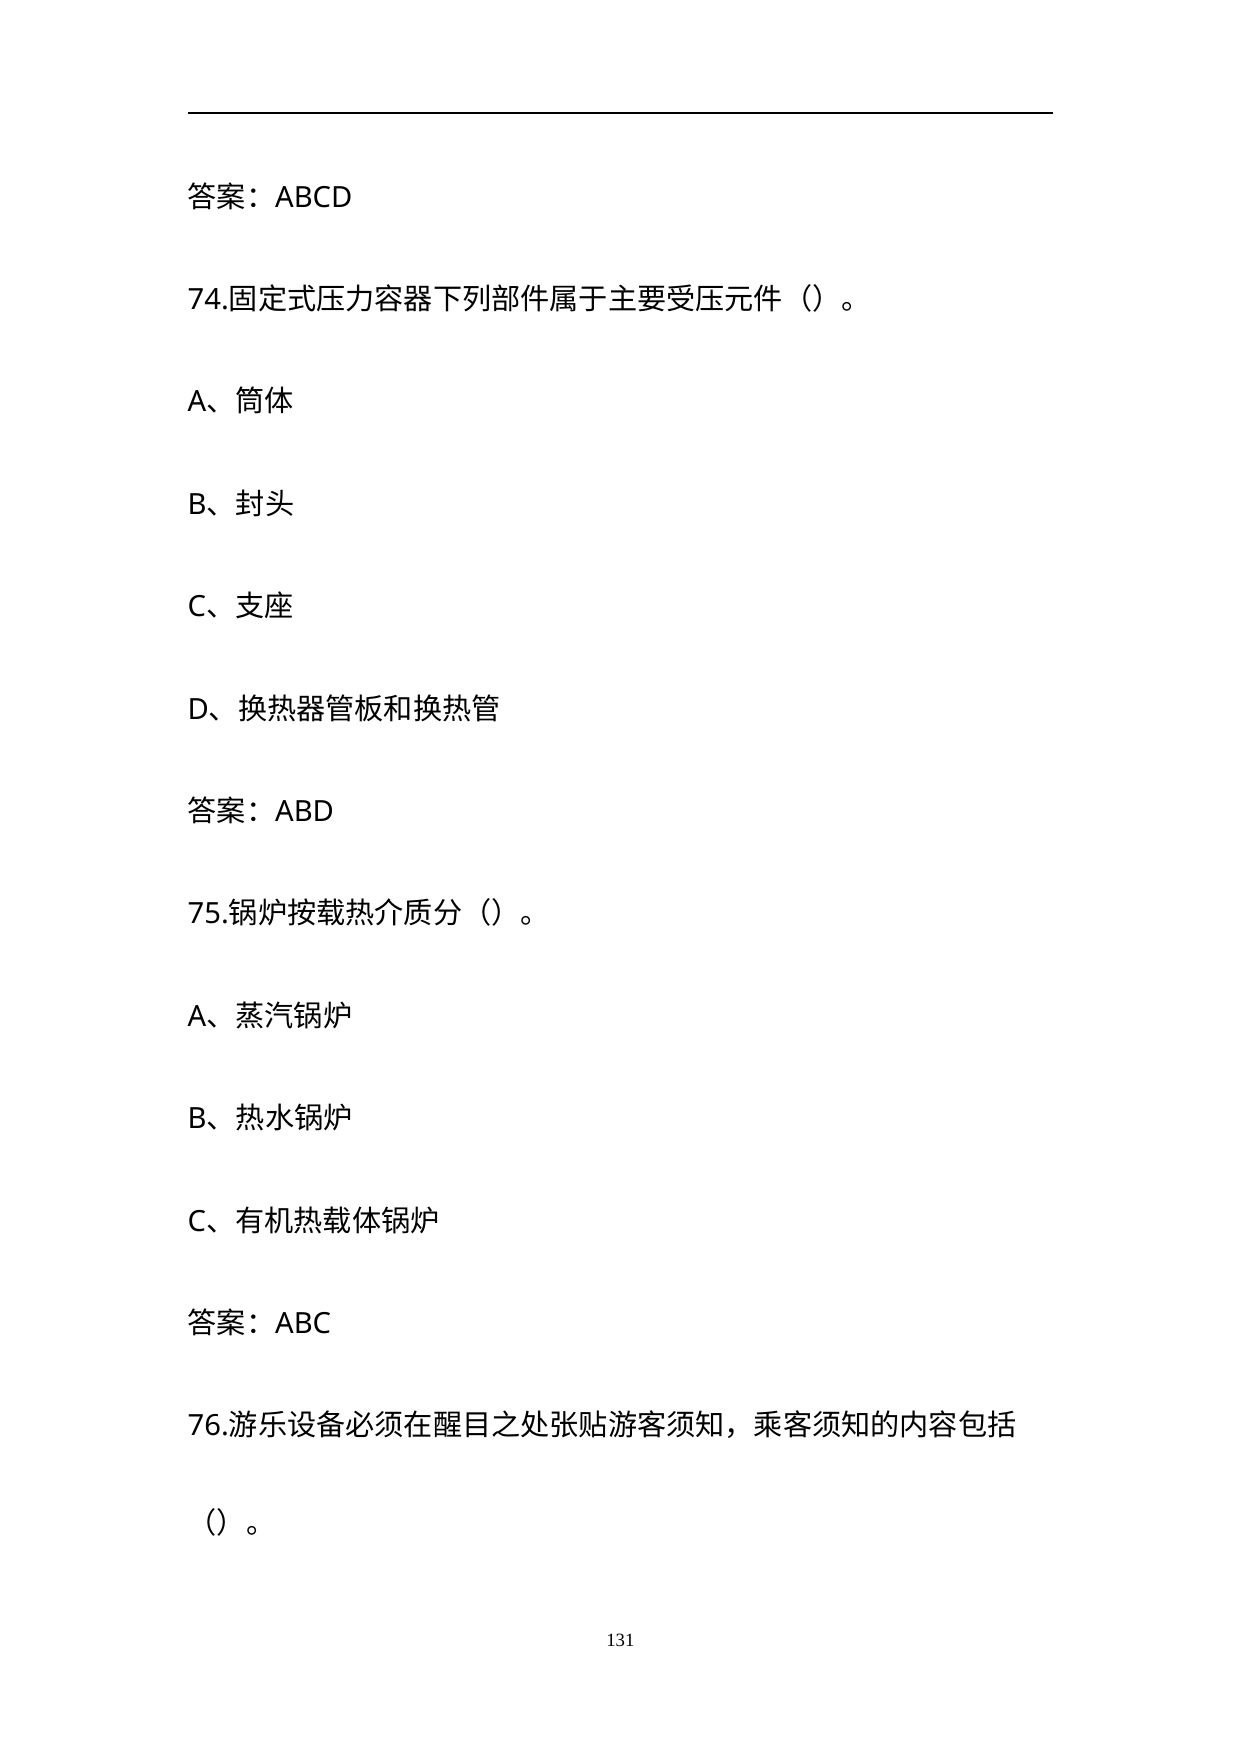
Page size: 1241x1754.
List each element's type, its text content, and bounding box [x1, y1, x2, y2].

text 答案：ABC [187, 1288, 1053, 1353]
text D、换热器管板和换热管 [187, 674, 1053, 739]
text A、蒸汽锅炉 [187, 981, 1053, 1046]
text C、有机热载体锅炉 [187, 1186, 1053, 1251]
text 74.固定式压力容器下列部件属于主要受压元件（）。 [187, 264, 1053, 329]
text 答案：ABD [187, 776, 1053, 841]
text 76.游乐设备必须在醒目之处张贴游客须知，乘客须知的内容包括（）。 [187, 1391, 1053, 1553]
text C、支座 [187, 572, 1053, 637]
text 75.锅炉按载热介质分（）。 [187, 879, 1053, 944]
text B、热水锅炉 [187, 1083, 1053, 1148]
text B、封头 [187, 469, 1053, 534]
text A、筒体 [187, 367, 1053, 432]
text 答案：ABCD [187, 162, 1053, 227]
